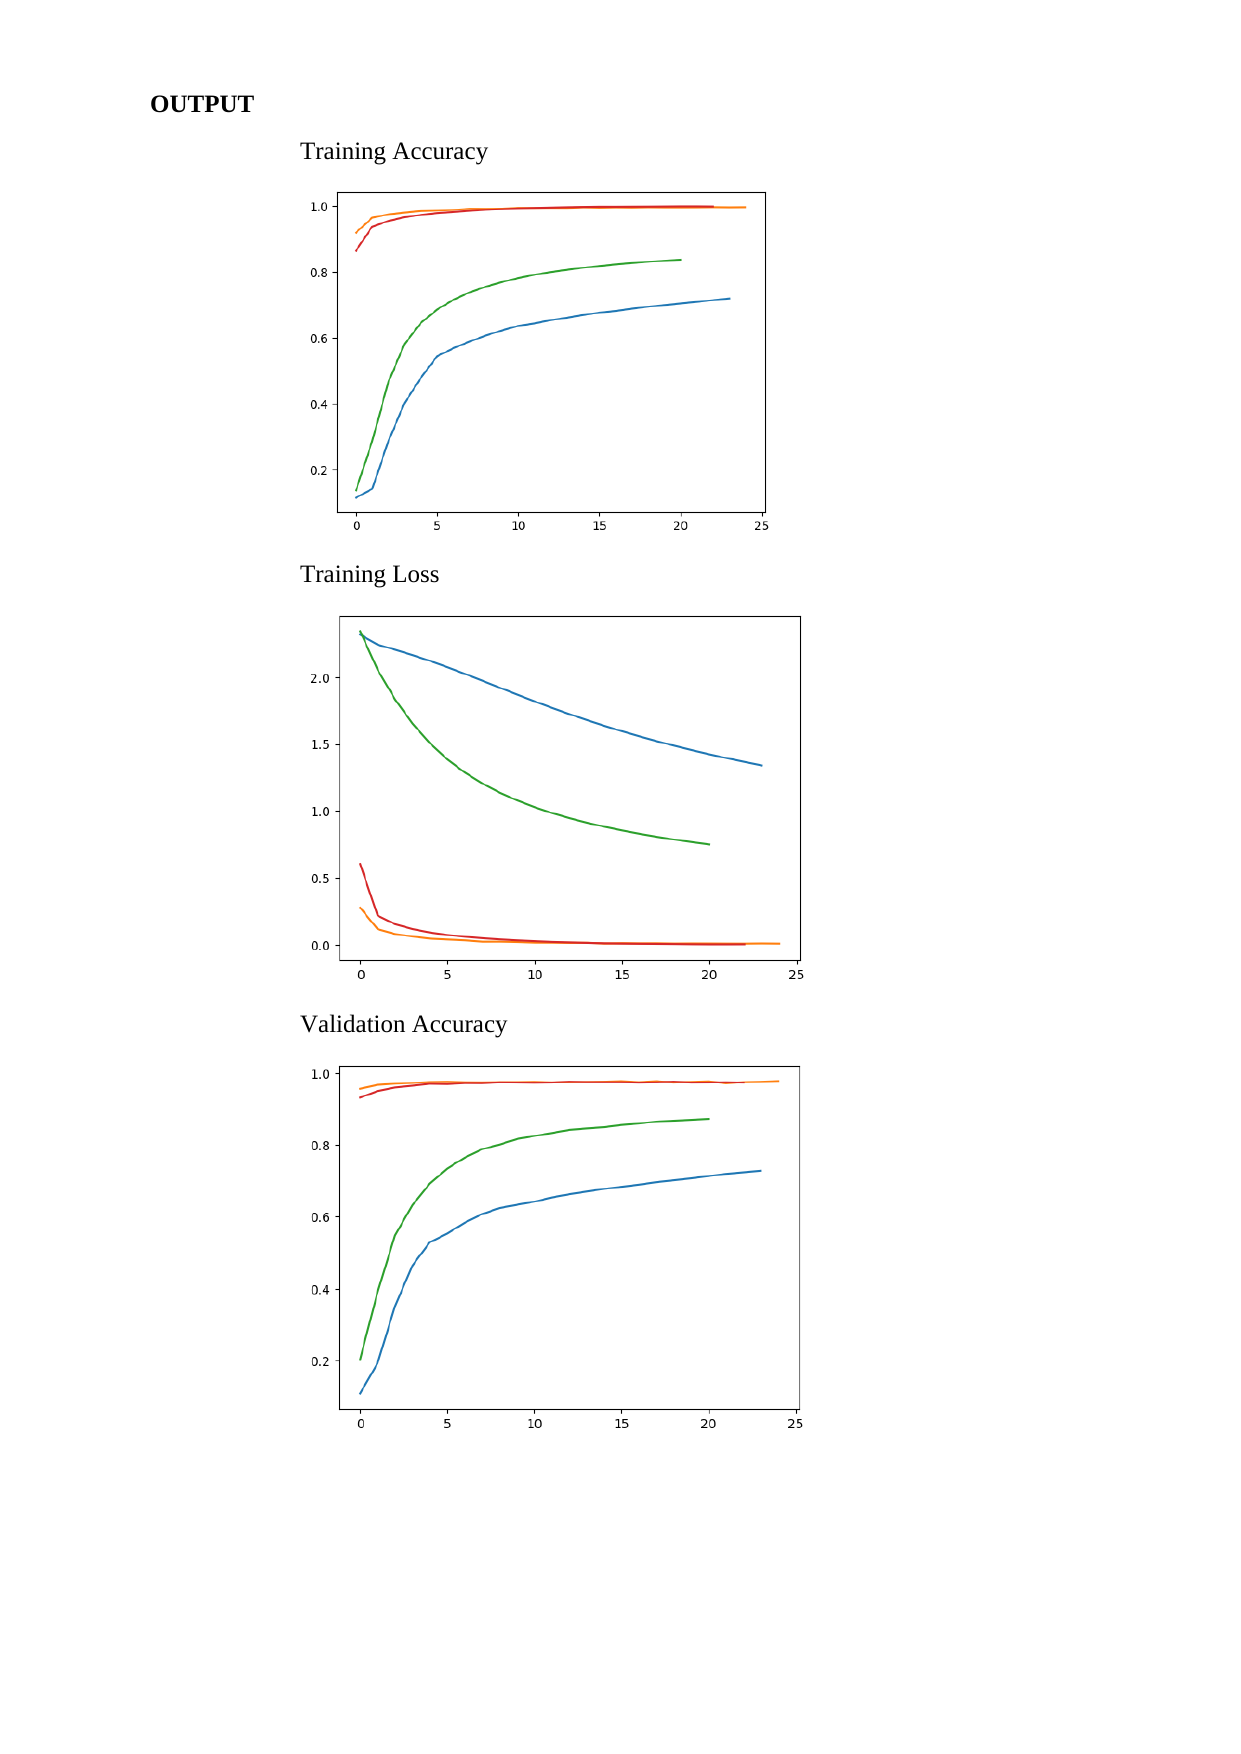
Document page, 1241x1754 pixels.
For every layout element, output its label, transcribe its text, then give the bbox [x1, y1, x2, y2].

text Training Loss [225, 559, 1090, 588]
picture [300, 184, 777, 541]
text Training Accuracy [225, 136, 1090, 165]
picture [300, 606, 813, 991]
picture [300, 1057, 812, 1440]
text Validation Accuracy [225, 1009, 1090, 1038]
text OUTPUT [150, 89, 1090, 117]
